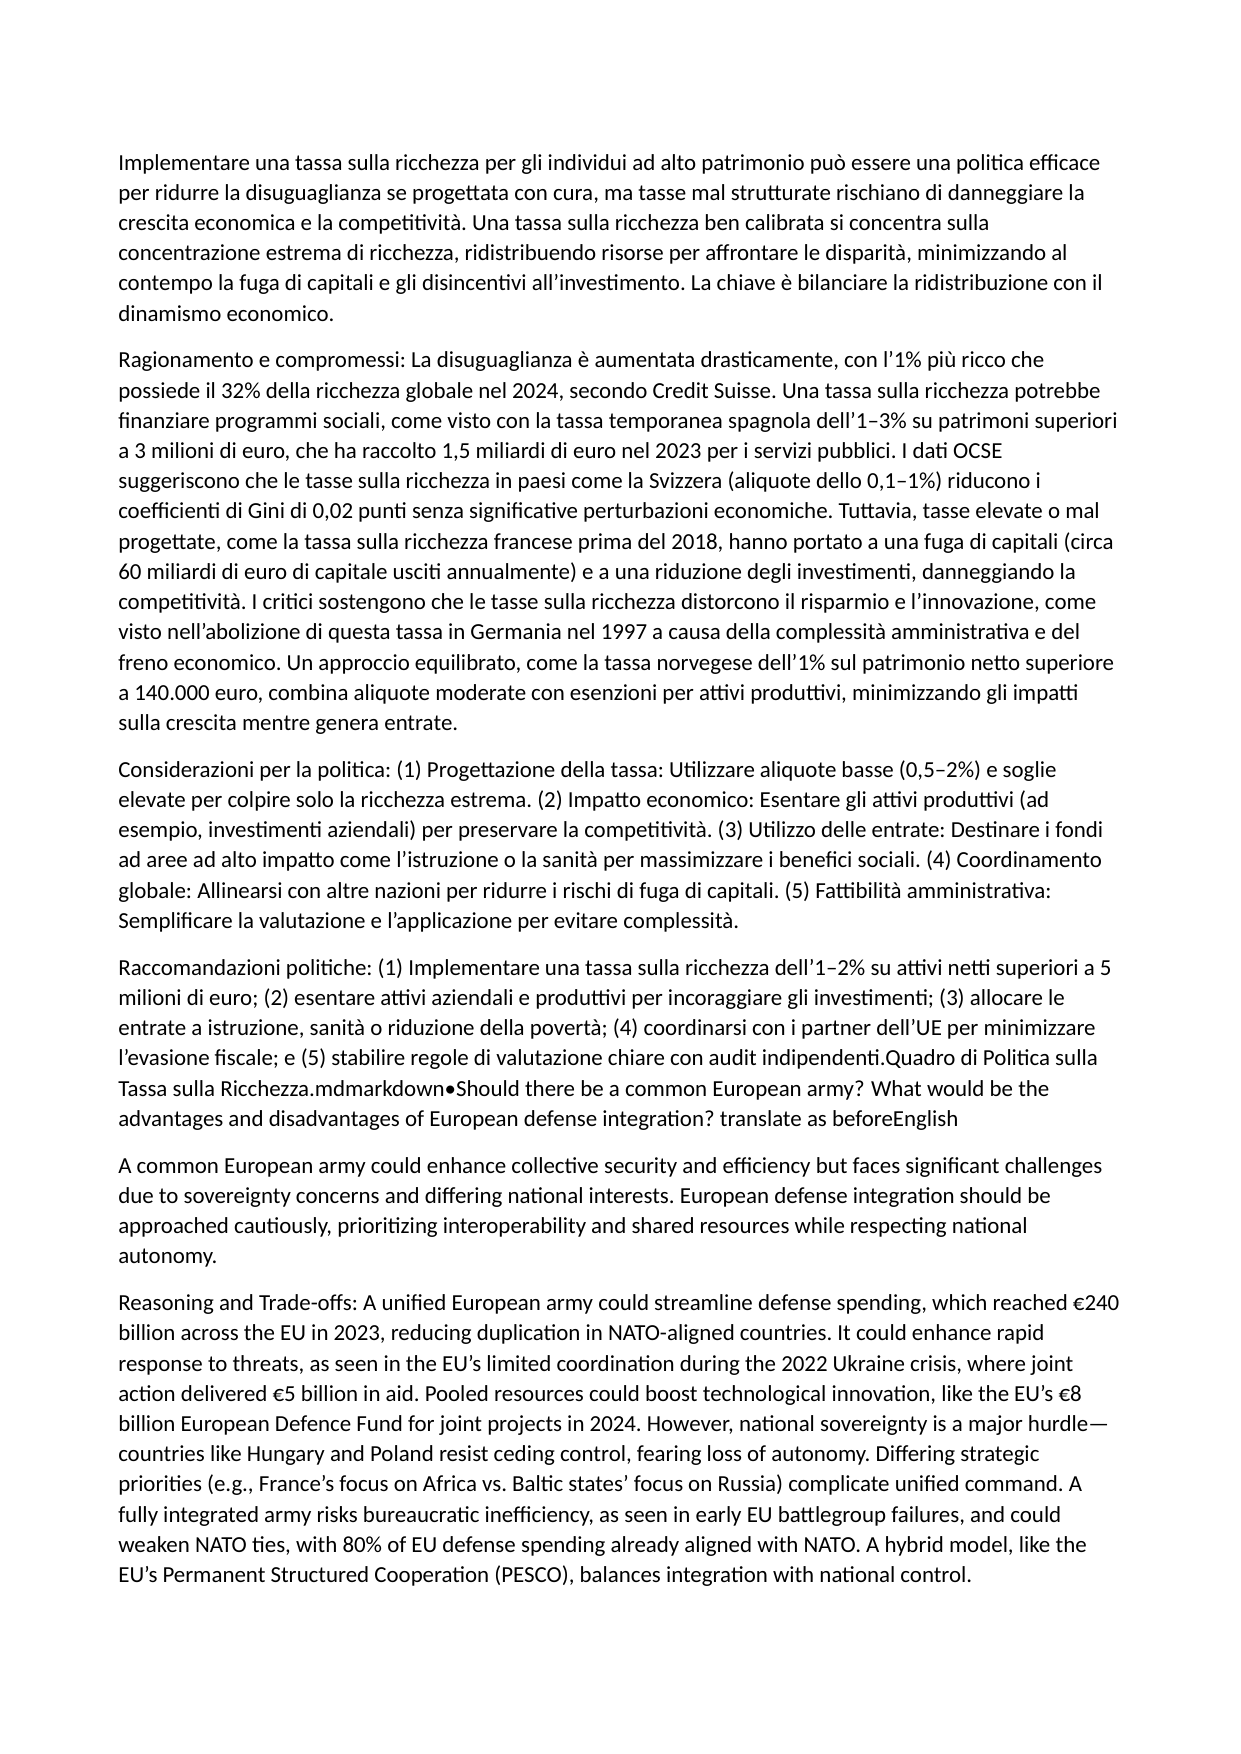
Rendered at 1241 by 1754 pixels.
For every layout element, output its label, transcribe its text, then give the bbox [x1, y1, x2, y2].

text Raccomandazioni politiche: (1) Implementare una tassa sulla ricchezza dell’1–2% su attivi netti superiori a 5 milioni di euro; (2) esentare attivi aziendali e produttivi per incoraggiare gli investimenti; (3) allocare le entrate a istruzione, sanità o riduzione della povertà; (4) coordinarsi con i partner dell’UE per minimizzare l’evasione fiscale; e (5) stabilire regole di valutazione chiare con audit indipendenti.Quadro di Politica sulla Tassa sulla Ricchezza.mdmarkdown•Should there be a common European army? What would be the advantages and disadvantages of European defense integration? translate as beforeEnglish [118, 953, 1122, 1132]
text Ragionamento e compromessi: La disuguaglianza è aumentata drasticamente, con l’1% più ricco che possiede il 32% della ricchezza globale nel 2024, secondo Credit Suisse. Una tassa sulla ricchezza potrebbe finanziare programmi sociali, come visto con la tassa temporanea spagnola dell’1–3% su patrimoni superiori a 3 milioni di euro, che ha raccolto 1,5 miliardi di euro nel 2023 per i servizi pubblici. I dati OCSE suggeriscono che le tasse sulla ricchezza in paesi come la Svizzera (aliquote dello 0,1–1%) riducono i coefficienti di Gini di 0,02 punti senza significative perturbazioni economiche. Tuttavia, tasse elevate o mal progettate, come la tassa sulla ricchezza francese prima del 2018, hanno portato a una fuga di capitali (circa 60 miliardi di euro di capitale usciti annualmente) e a una riduzione degli investimenti, danneggiando la competitività. I critici sostengono che le tasse sulla ricchezza distorcono il risparmio e l’innovazione, come visto nell’abolizione di questa tassa in Germania nel 1997 a causa della complessità amministrativa e del freno economico. Un approccio equilibrato, come la tassa norvegese dell’1% sul patrimonio netto superiore a 140.000 euro, combina aliquote moderate con esenzioni per attivi produttivi, minimizzando gli impatti sulla crescita mentre genera entrate. [118, 346, 1122, 736]
text Implementare una tassa sulla ricchezza per gli individui ad alto patrimonio può essere una politica efficace per ridurre la disuguaglianza se progettata con cura, ma tasse mal strutturate rischiano di danneggiare la crescita economica e la competitività. Una tassa sulla ricchezza ben calibrata si concentra sulla concentrazione estrema di ricchezza, ridistribuendo risorse per affrontare le disparità, minimizzando al contempo la fuga di capitali e gli disincentivi all’investimento. La chiave è bilanciare la ridistribuzione con il dinamismo economico. [118, 148, 1122, 327]
text A common European army could enhance collective security and efficiency but faces significant challenges due to sovereignty concerns and differing national interests. European defense integration should be approached cautiously, prioritizing interoperability and shared resources while respecting national autonomy. [118, 1151, 1122, 1269]
text Reasoning and Trade-offs: A unified European army could streamline defense spending, which reached €240 billion across the EU in 2023, reducing duplication in NATO-aligned countries. It could enhance rapid response to threats, as seen in the EU’s limited coordination during the 2022 Ukraine crisis, where joint action delivered €5 billion in aid. Pooled resources could boost technological innovation, like the EU’s €8 billion European Defence Fund for joint projects in 2024. However, national sovereignty is a major hurdle—countries like Hungary and Poland resist ceding control, fearing loss of autonomy. Differing strategic priorities (e.g., France’s focus on Africa vs. Baltic states’ focus on Russia) complicate unified command. A fully integrated army risks bureaucratic inefficiency, as seen in early EU battlegroup failures, and could weaken NATO ties, with 80% of EU defense spending already aligned with NATO. A hybrid model, like the EU’s Permanent Structured Cooperation (PESCO), balances integration with national control. [118, 1288, 1122, 1588]
text Considerazioni per la politica: (1) Progettazione della tassa: Utilizzare aliquote basse (0,5–2%) e soglie elevate per colpire solo la ricchezza estrema. (2) Impatto economico: Esentare gli attivi produttivi (ad esempio, investimenti aziendali) per preservare la competitività. (3) Utilizzo delle entrate: Destinare i fondi ad aree ad alto impatto come l’istruzione o la sanità per massimizzare i benefici sociali. (4) Coordinamento globale: Allinearsi con altre nazioni per ridurre i rischi di fuga di capitali. (5) Fattibilità amministrativa: Semplificare la valutazione e l’applicazione per evitare complessità. [118, 755, 1122, 934]
